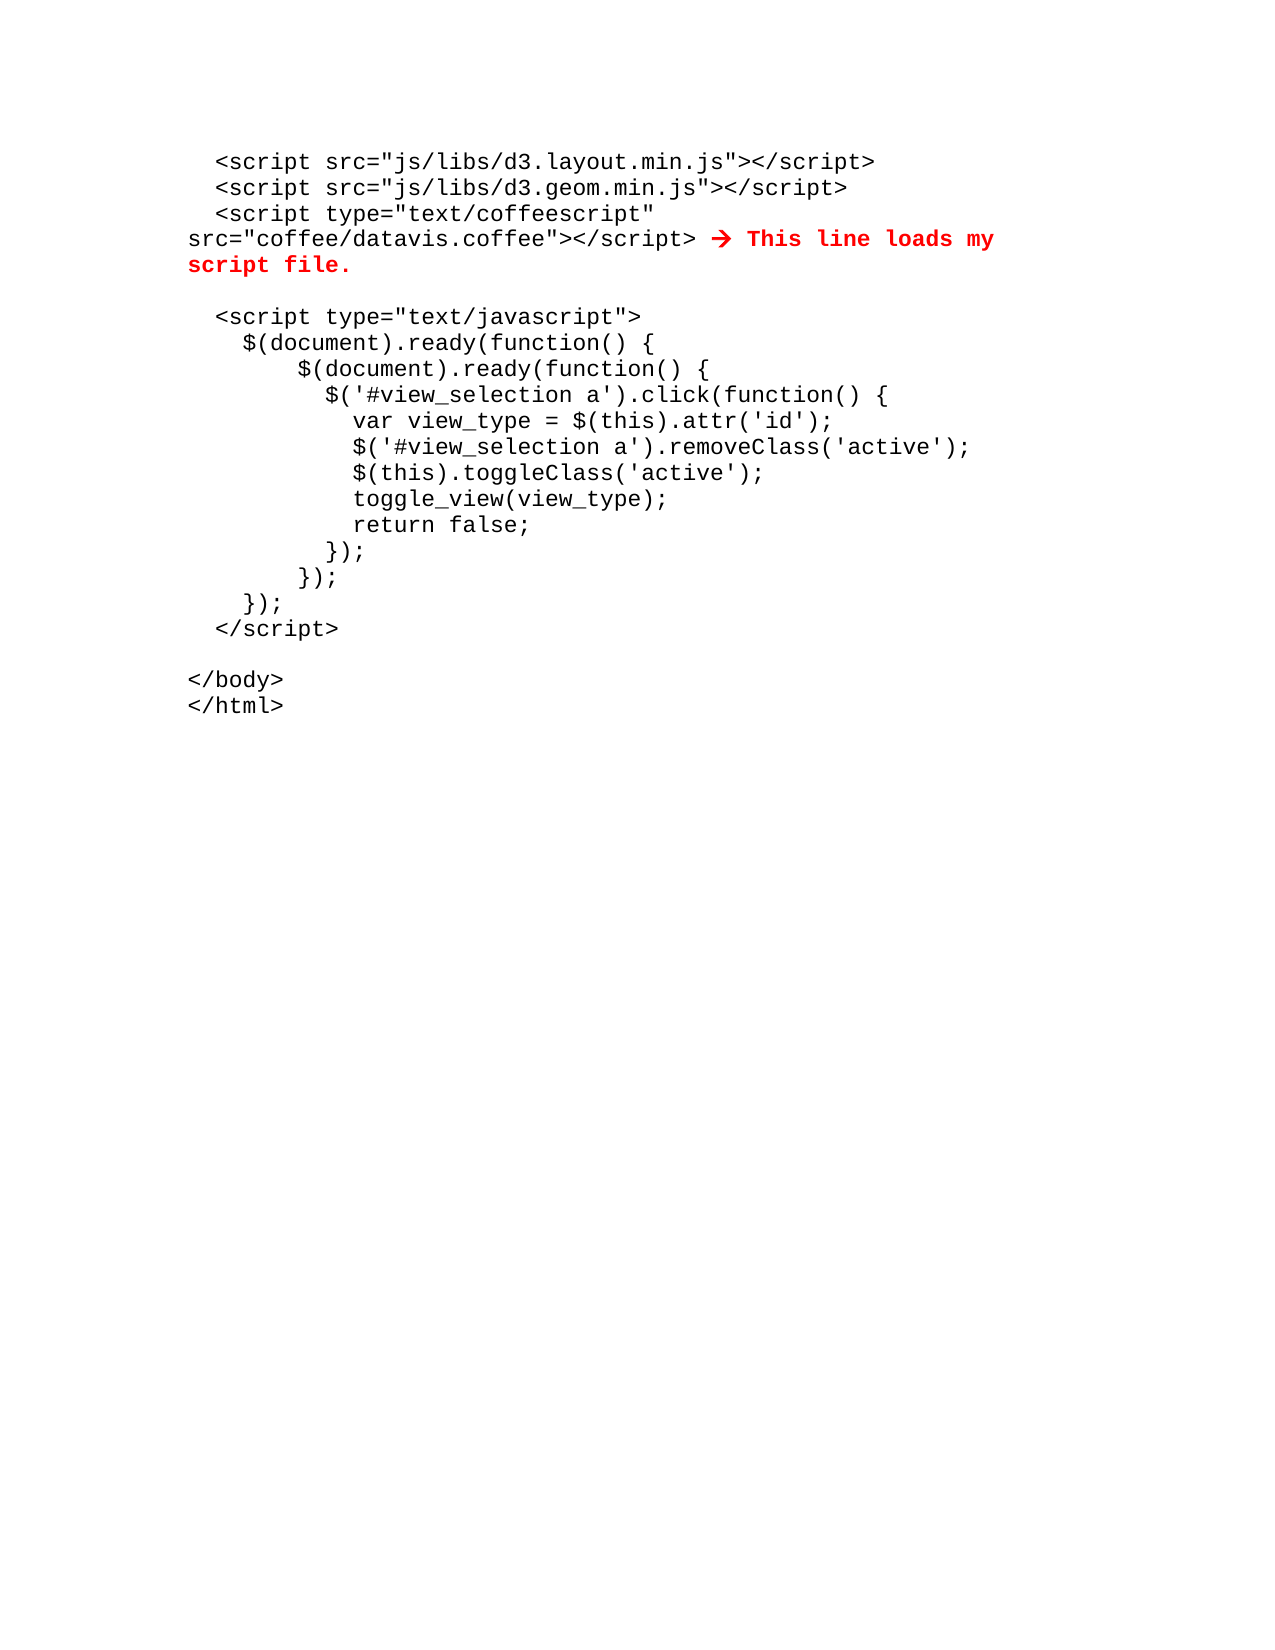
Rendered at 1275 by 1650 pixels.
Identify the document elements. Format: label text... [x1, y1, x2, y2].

text <script src="js/libs/d3.layout.min.js"></script> [187, 150, 1087, 176]
text }); [187, 591, 1087, 617]
text </script> [187, 617, 1087, 643]
text </html> [187, 695, 1087, 721]
text $(this).toggleClass('active'); [187, 461, 1087, 487]
text $('#view_selection a').removeClass('active'); [187, 435, 1087, 461]
text var view_type = $(this).attr('id'); [187, 409, 1087, 435]
text $(document).ready(function() { [187, 332, 1087, 357]
text $('#view_selection a').click(function() { [187, 383, 1087, 409]
text <script type="text/javascript"> [187, 306, 1087, 332]
text </body> [187, 669, 1087, 695]
text }); [187, 539, 1087, 565]
text return false; [187, 513, 1087, 539]
text $(document).ready(function() { [187, 357, 1087, 383]
text toggle_view(view_type); [187, 487, 1087, 513]
text <script src="js/libs/d3.geom.min.js"></script> [187, 176, 1087, 202]
text <script type="text/coffeescript" src="coffee/datavis.coffee"></script> This line loads my script file. [187, 202, 1087, 280]
text }); [187, 565, 1087, 591]
